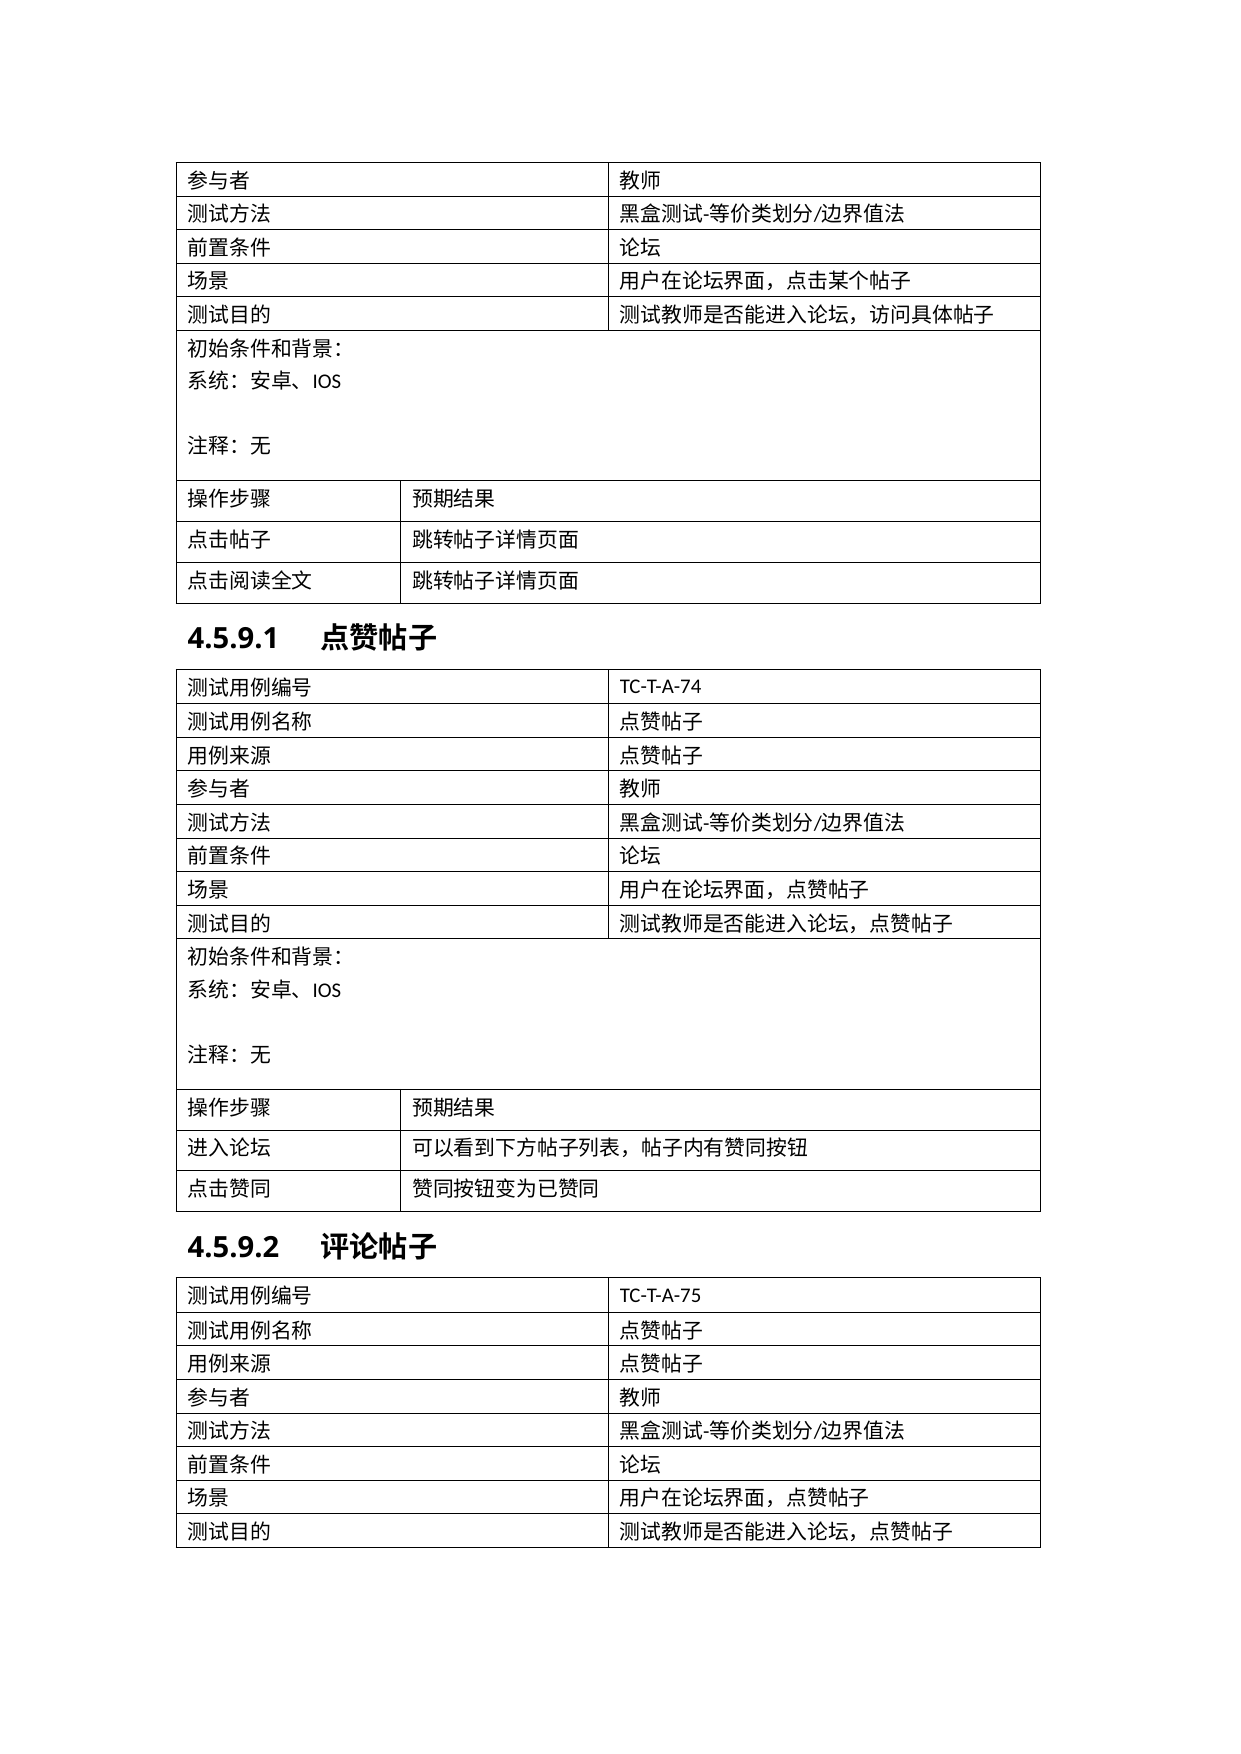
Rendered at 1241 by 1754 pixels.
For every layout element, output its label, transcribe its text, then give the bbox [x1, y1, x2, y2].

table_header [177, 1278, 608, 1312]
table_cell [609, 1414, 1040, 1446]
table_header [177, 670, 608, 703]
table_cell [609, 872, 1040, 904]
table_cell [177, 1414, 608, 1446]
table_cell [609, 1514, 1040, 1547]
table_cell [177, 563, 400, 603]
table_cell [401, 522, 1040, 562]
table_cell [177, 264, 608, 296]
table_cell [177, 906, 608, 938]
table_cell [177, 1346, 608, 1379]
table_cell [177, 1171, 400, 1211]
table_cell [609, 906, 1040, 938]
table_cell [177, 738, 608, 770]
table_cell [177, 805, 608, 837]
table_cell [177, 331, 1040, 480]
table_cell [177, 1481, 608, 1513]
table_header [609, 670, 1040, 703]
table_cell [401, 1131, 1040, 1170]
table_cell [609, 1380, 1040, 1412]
text 点赞帖子 [187, 604, 1053, 669]
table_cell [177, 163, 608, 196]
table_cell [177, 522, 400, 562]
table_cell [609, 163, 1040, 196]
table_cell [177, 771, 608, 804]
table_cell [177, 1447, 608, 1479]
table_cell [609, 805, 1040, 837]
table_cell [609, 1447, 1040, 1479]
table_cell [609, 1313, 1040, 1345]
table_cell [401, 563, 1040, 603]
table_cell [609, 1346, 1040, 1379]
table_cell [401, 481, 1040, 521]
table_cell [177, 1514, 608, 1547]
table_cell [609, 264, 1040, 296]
text 评论帖子 [187, 1212, 1053, 1277]
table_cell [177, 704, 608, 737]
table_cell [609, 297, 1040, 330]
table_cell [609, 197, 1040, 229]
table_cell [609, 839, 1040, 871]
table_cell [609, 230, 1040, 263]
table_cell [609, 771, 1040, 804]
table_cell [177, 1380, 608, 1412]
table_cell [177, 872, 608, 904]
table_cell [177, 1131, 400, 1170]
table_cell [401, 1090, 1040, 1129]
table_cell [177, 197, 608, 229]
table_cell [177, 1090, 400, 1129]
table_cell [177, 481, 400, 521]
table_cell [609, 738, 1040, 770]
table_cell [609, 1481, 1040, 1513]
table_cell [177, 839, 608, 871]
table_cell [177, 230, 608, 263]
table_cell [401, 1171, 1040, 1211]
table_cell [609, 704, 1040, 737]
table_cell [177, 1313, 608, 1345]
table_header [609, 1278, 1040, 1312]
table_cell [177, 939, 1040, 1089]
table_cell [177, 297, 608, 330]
